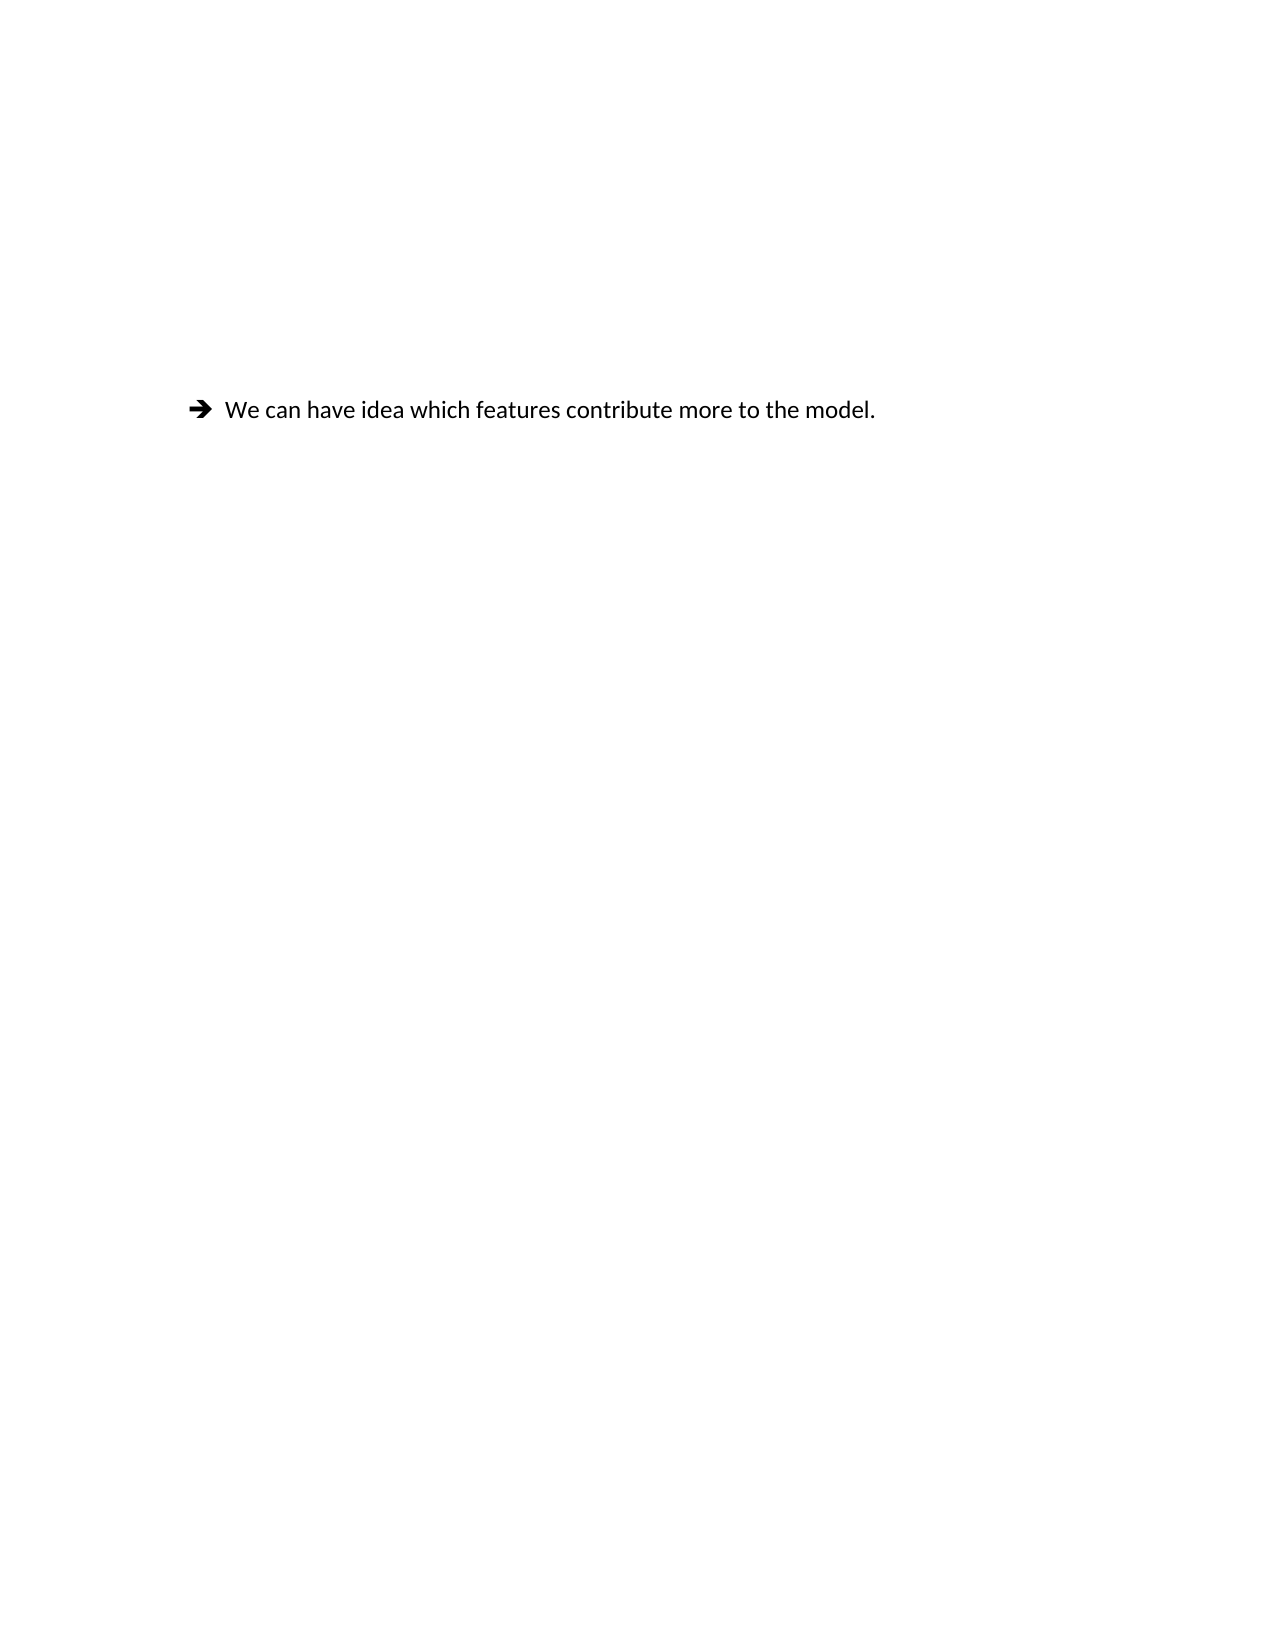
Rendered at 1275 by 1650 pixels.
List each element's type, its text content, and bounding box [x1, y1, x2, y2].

list We can have idea which features contribute more to the model. [187, 394, 1125, 425]
